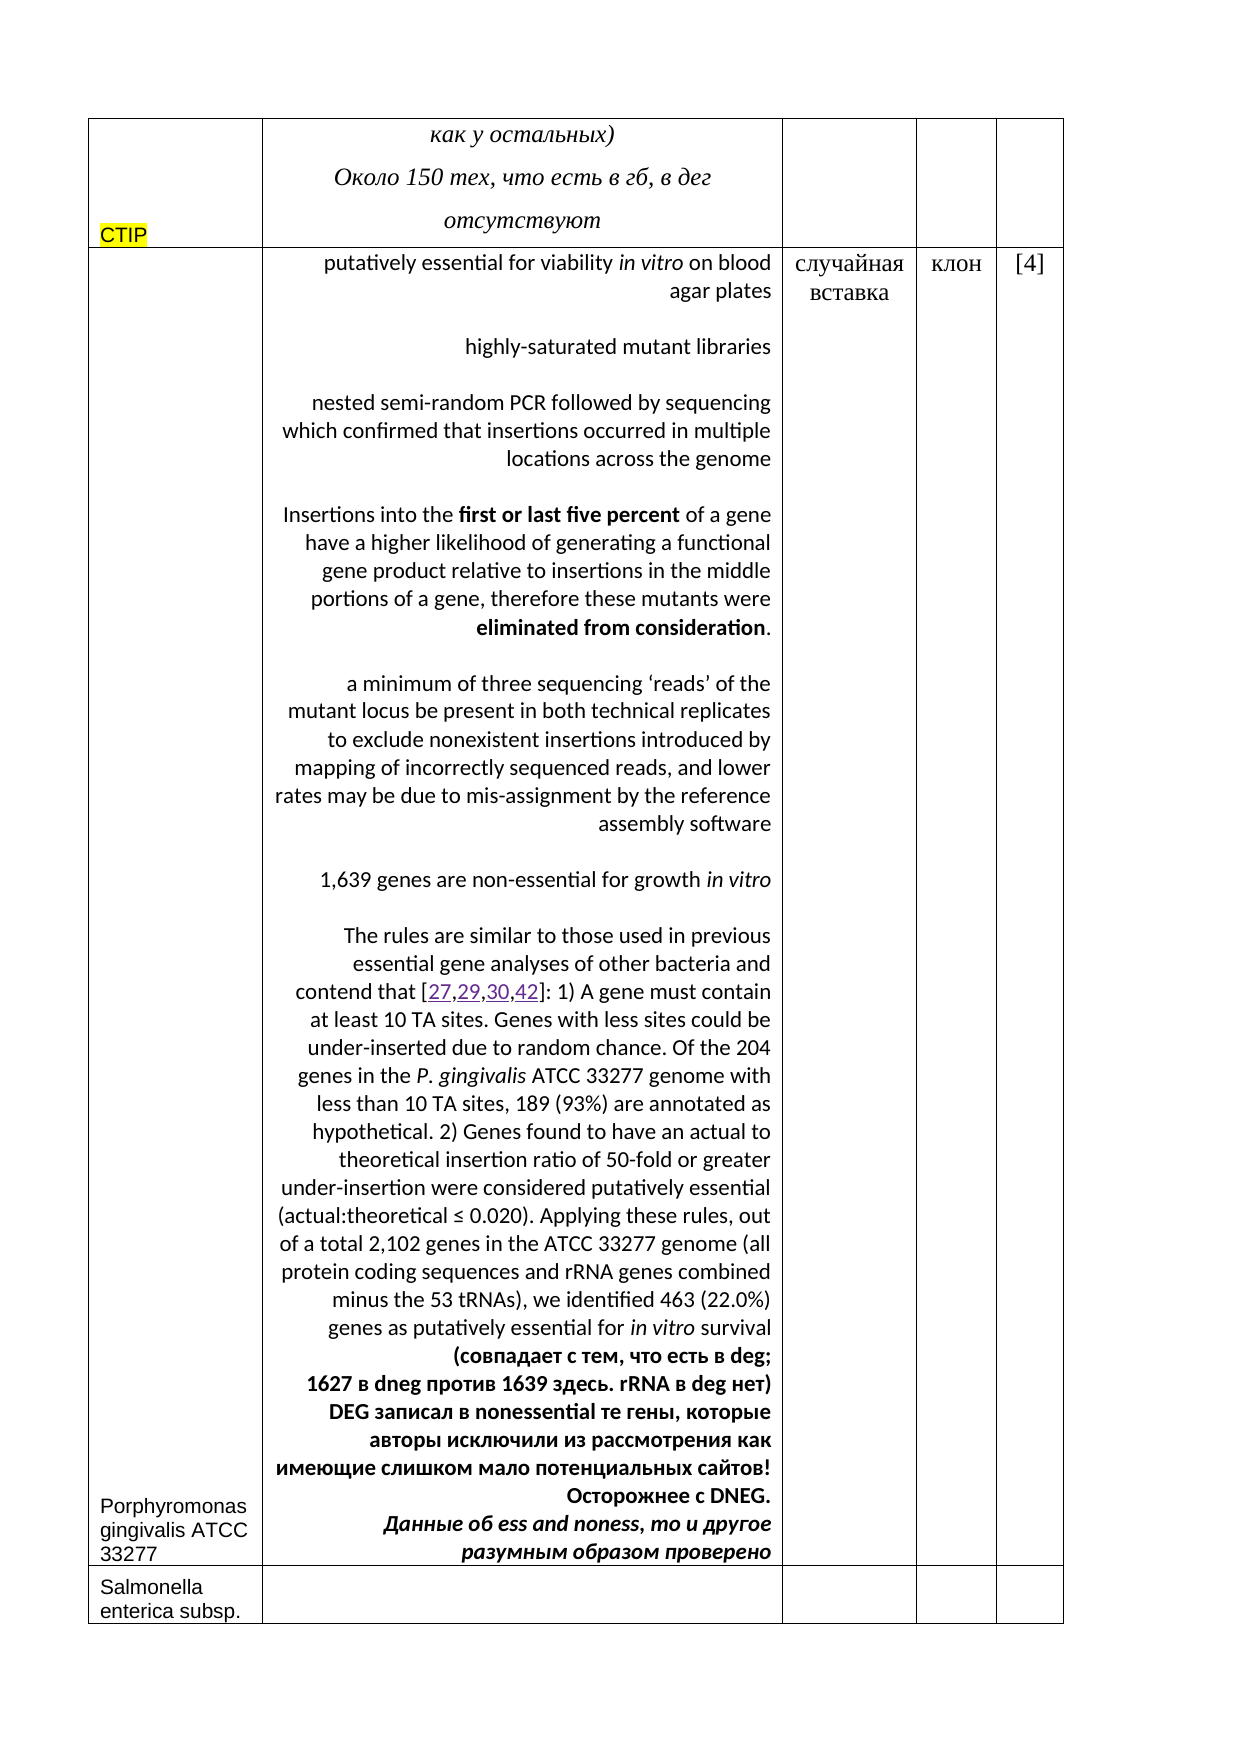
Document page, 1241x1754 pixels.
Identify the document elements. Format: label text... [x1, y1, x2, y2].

table_cell [997, 119, 1063, 247]
table_cell [4] [997, 248, 1063, 1565]
table_cell [917, 119, 996, 247]
table_cell [783, 1566, 916, 1623]
table_cell [783, 119, 916, 247]
table_cell putatively essential for viability in vitro on blood agar plates highly-saturated mutant libraries nested semi-random PCR followed by sequencing which confirmed that insertions occurred in multiple locations across the genome Insertions into the first or last five percent of a gene have a higher likelihood of generating a functional gene product relative to insertions in the middle portions of a gene, therefore these mutants were eliminated from consideration. a minimum of three sequencing ‘reads’ of the mutant locus be present in both technical replicates to exclude nonexistent insertions introduced by mapping of incorrectly sequenced reads, and lower rates may be due to mis-assignment by the reference assembly software 1,639 genes are non-essential for growth in vitro The rules are similar to those used in previous essential gene analyses of other bacteria and contend that [27,29,30,42]: 1) A gene must contain at least 10 TA sites. Genes with less sites could be under-inserted due to random chance. Of the 204 genes in the P. gingivalis ATCC 33277 genome with less than 10 TA sites, 189 (93%) are annotated as hypothetical. 2) Genes found to have an actual to theoretical insertion ratio of 50-fold or greater under-insertion were considered putatively essential (actual:theoretical ≤ 0.020). Applying these rules, out of a total 2,102 genes in the ATCC 33277 genome (all protein coding sequences and rRNA genes combined minus the 53 tRNAs), we identified 463 (22.0%) genes as putatively essential for in vitro survival (совпадает с тем, что есть в deg; 1627 в dneg против 1639 здесь. rRNA в deg нет) DEG записал в nonessential те гены, которые авторы исключили из рассмотрения как имеющие слишком мало потенциальных сайтов! Осторожнее с DNEG. Данные об ess and noness, то и другое разумным образом проверено [263, 248, 782, 1565]
table_cell [263, 1566, 782, 1623]
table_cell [263, 119, 782, 247]
table_cell [917, 1566, 996, 1623]
table_cell Porphyromonas gingivalis ATCC 33277 [89, 248, 262, 1565]
table_cell случайная вставка [783, 248, 916, 1565]
table_cell [997, 1566, 1063, 1623]
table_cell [89, 1566, 262, 1623]
table_cell клон [917, 248, 996, 1565]
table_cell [89, 119, 262, 247]
